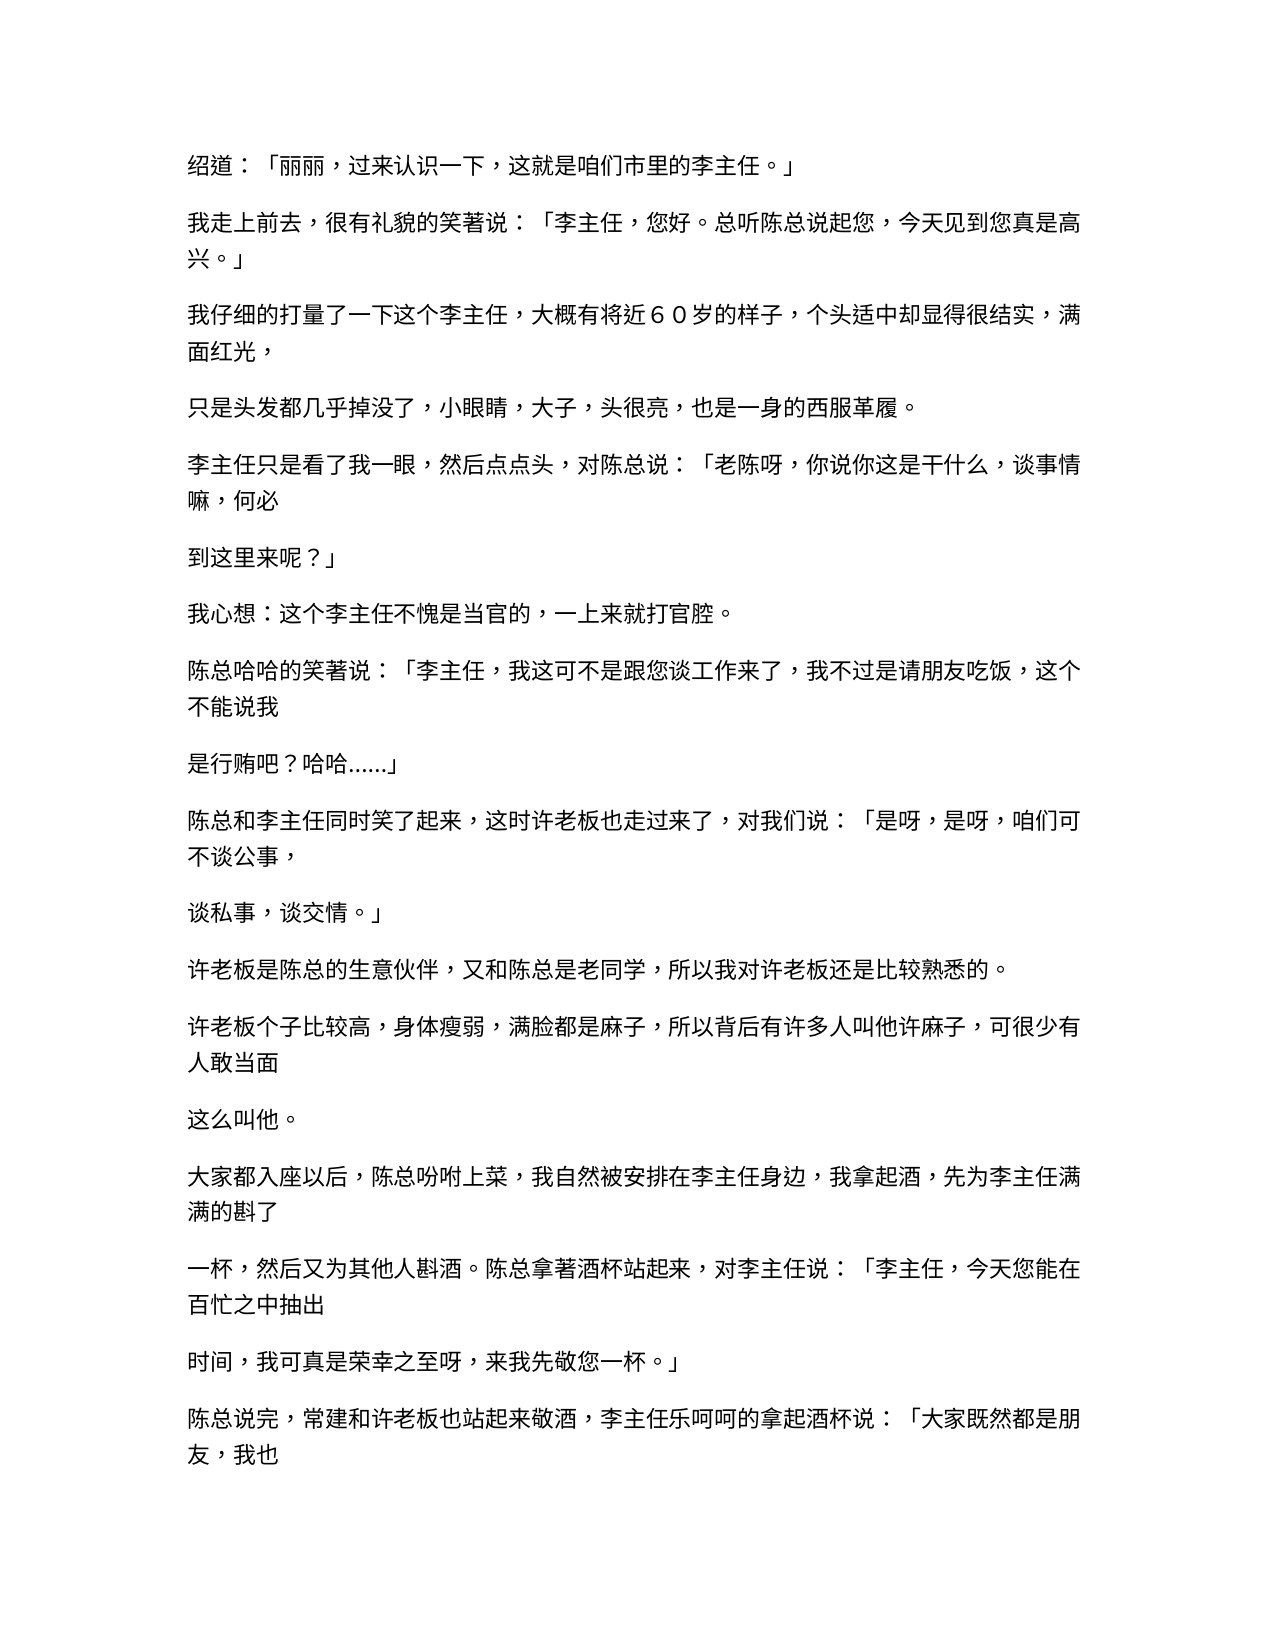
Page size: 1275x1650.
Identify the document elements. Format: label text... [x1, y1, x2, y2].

text 我走上前去，很有礼貌的笑著说：「李主任，您好。总听陈总说起您，今天见到您真是高兴。」 [187, 207, 1087, 274]
text 陈总说完，常建和许老板也站起来敬酒，李主任乐呵呵的拿起酒杯说：「大家既然都是朋友，我也 [187, 1403, 1087, 1470]
text 一杯，然后又为其他人斟酒。陈总拿著酒杯站起来，对李主任说：「李主任，今天您能在百忙之中抽出 [187, 1253, 1087, 1320]
text 许老板个子比较高，身体瘦弱，满脸都是麻子，所以背后有许多人叫他许麻子，可很少有人敢当面 [187, 1011, 1087, 1078]
text 绍道：「丽丽，过来认识一下，这就是咱们市里的李主任。」 [187, 150, 1087, 181]
text 到这里来呢？」 [187, 542, 1087, 573]
text 只是头发都几乎掉没了，小眼睛，大子，头很亮，也是一身的西服革履。 [187, 392, 1087, 423]
text 陈总和李主任同时笑了起来，这时许老板也走过来了，对我们说：「是呀，是呀，咱们可不谈公事， [187, 805, 1087, 872]
text 许老板是陈总的生意伙伴，又和陈总是老同学，所以我对许老板还是比较熟悉的。 [187, 954, 1087, 985]
text 李主任只是看了我一眼，然后点点头，对陈总说：「老陈呀，你说你这是干什么，谈事情嘛，何必 [187, 449, 1087, 516]
text 这么叫他。 [187, 1104, 1087, 1135]
text 我心想：这个李主任不愧是当官的，一上来就打官腔。 [187, 598, 1087, 630]
text 大家都入座以后，陈总吩咐上菜，我自然被安排在李主任身边，我拿起酒，先为李主任满满的斟了 [187, 1160, 1087, 1228]
text 陈总哈哈的笑著说：「李主任，我这可不是跟您谈工作来了，我不过是请朋友吃饭，这个不能说我 [187, 655, 1087, 722]
text 时间，我可真是荣幸之至呀，来我先敬您一杯。」 [187, 1346, 1087, 1377]
text 是行贿吧？哈哈……」 [187, 748, 1087, 779]
text 谈私事，谈交情。」 [187, 897, 1087, 929]
text 我仔细的打量了一下这个李主任，大概有将近６０岁的样子，个头适中却显得很结实，满面红光， [187, 299, 1087, 367]
